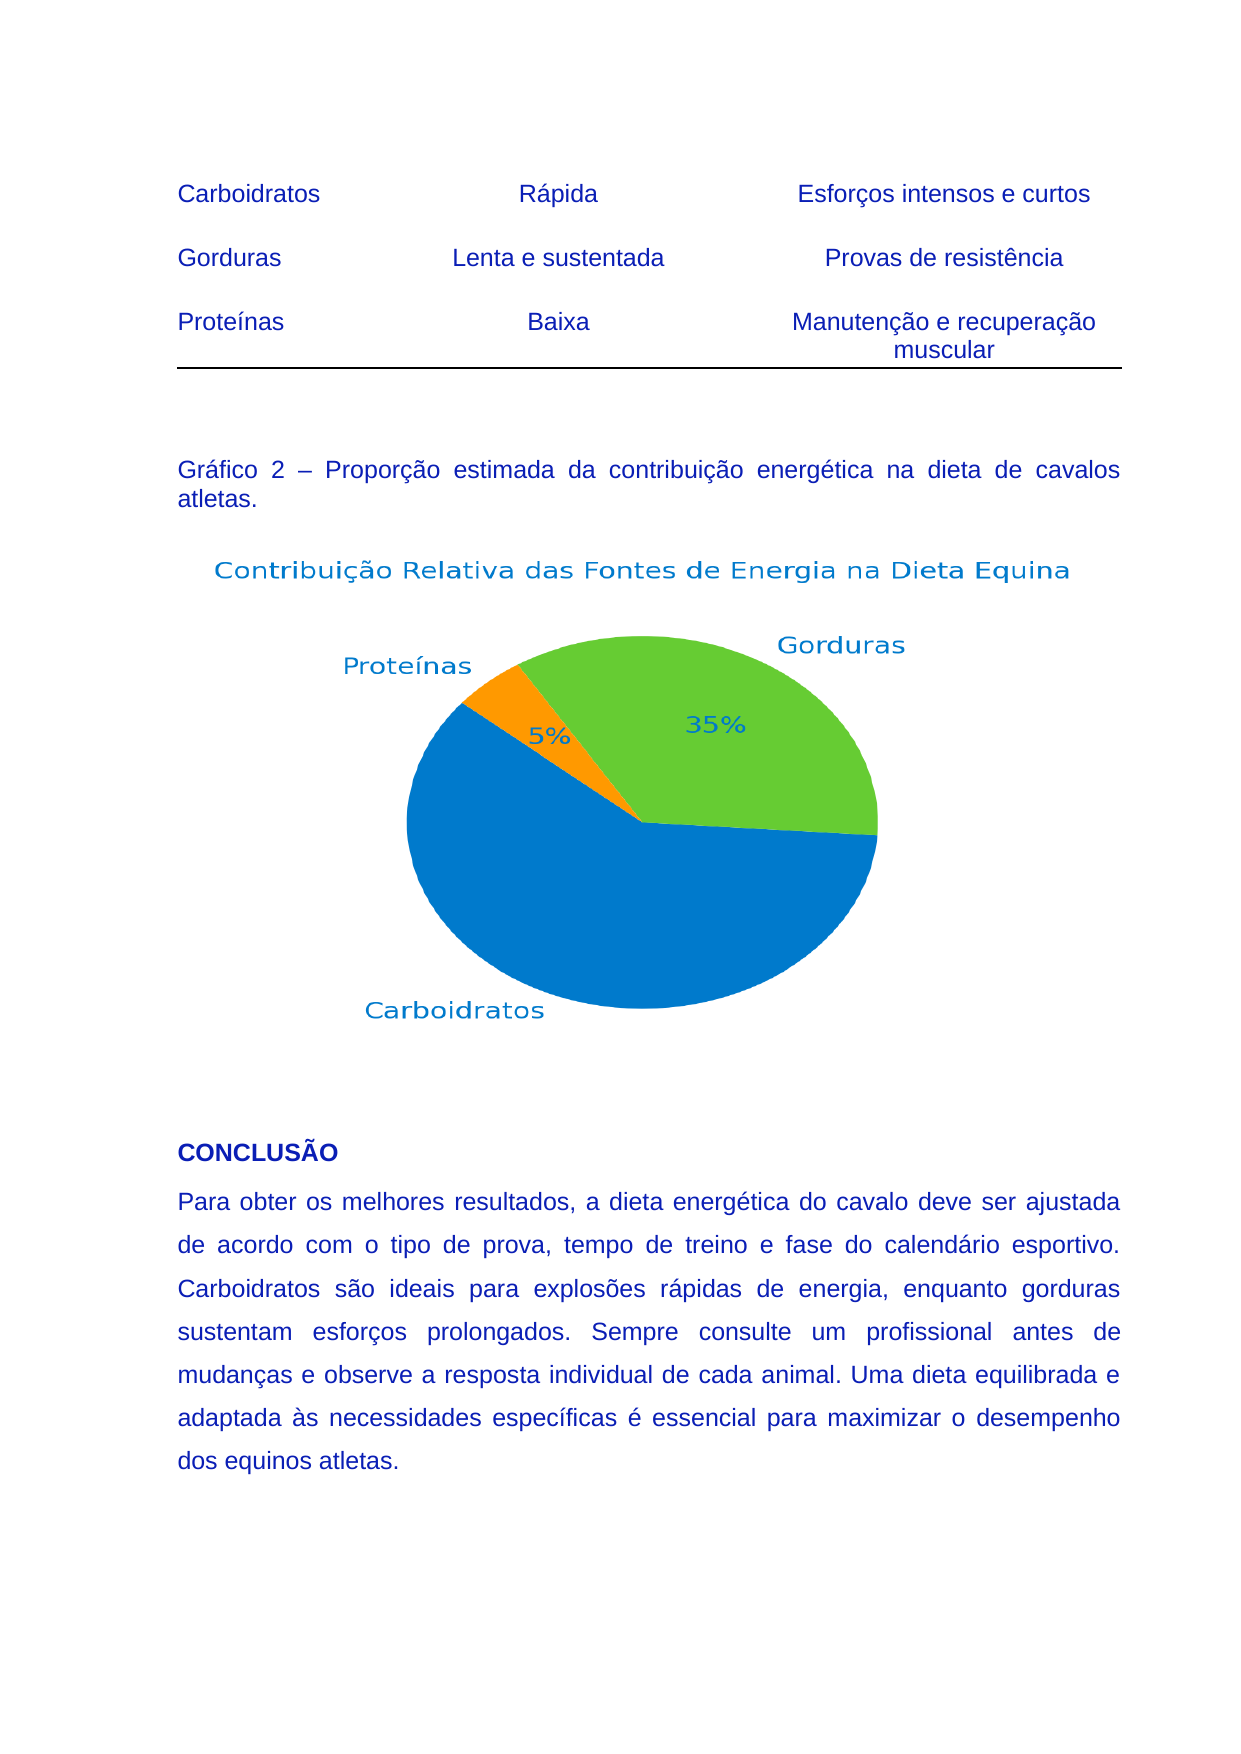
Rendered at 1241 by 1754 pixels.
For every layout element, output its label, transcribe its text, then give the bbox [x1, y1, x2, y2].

table_cell Carboidratos [177, 177, 351, 243]
text CONCLUSÃO [177, 1138, 1122, 1167]
table_cell Baixa [351, 306, 766, 367]
table_cell Manutenção e recuperação muscular [766, 306, 1122, 367]
table_cell Rápida [351, 177, 766, 243]
table_cell Esforços intensos e curtos [766, 177, 1122, 243]
text Gráfico 2 – Proporção estimada da contribuição energética na dieta de cavalos atletas. [177, 455, 1122, 512]
table_cell Lenta e sustentada [351, 243, 766, 306]
table_cell Proteínas [177, 306, 351, 367]
table_cell Gorduras [177, 243, 351, 306]
picture [177, 541, 1107, 1075]
table_cell Provas de resistência [766, 243, 1122, 306]
text Para obter os melhores resultados, a dieta energética do cavalo deve ser ajustada de acordo com o tipo de prova, tempo de treino e fase do calendário esportivo. Carboidratos são ideais para explosões rápidas de energia, enquanto gorduras sustentam esforços prolongados. Sempre consulte um profissional antes de mudanças e observe a resposta individual de cada animal. Uma dieta equilibrada e adaptada às necessidades específicas é essencial para maximizar o desempenho dos equinos atletas. [177, 1187, 1122, 1475]
